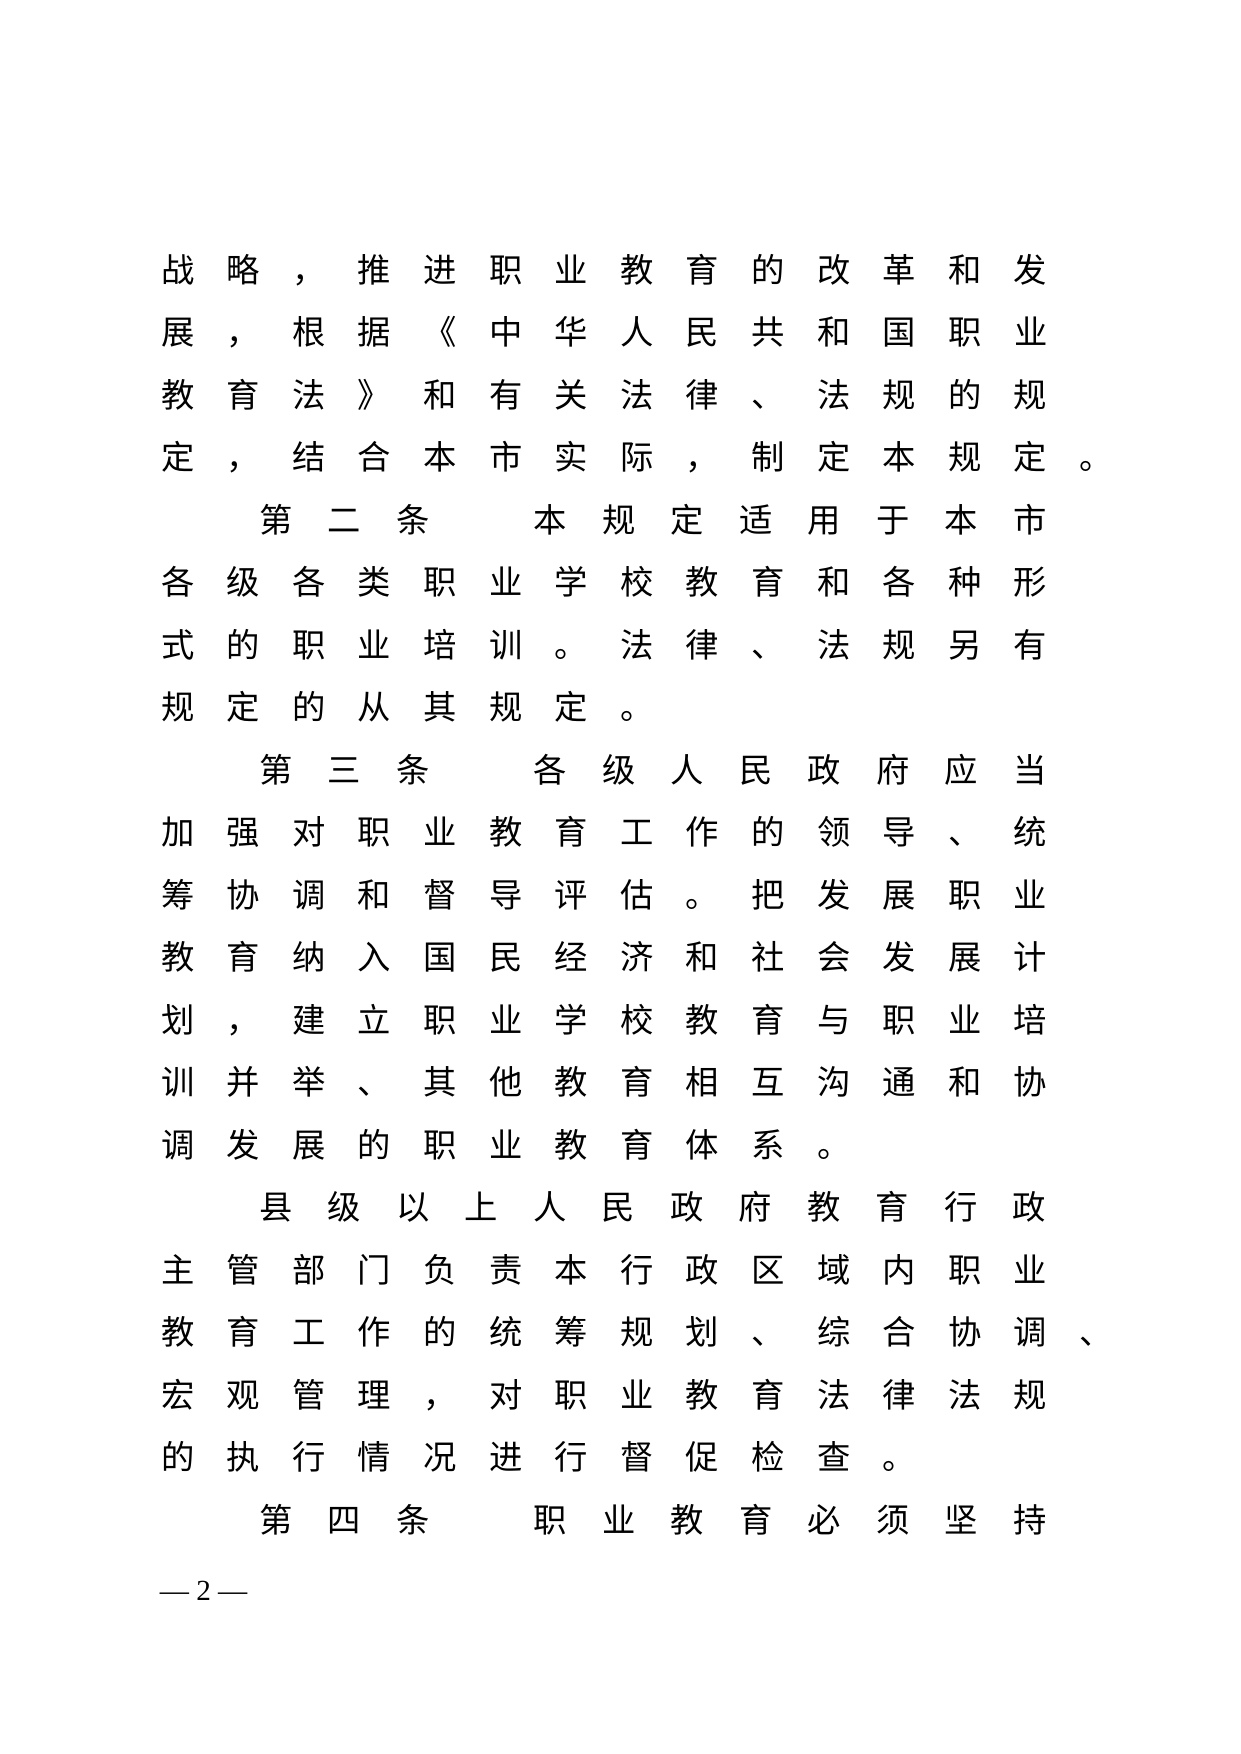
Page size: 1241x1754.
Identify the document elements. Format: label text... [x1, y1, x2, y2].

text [161, 236, 1079, 486]
text 第三条 各级人民政府应当加强对职业教育工作的领导、统筹协调和督导评估。把发展职业教育纳入国民经济和社会发展计划，建立职业学校教育与职业培训并举、其他教育相互沟通和协调发展的职业教育体系。 [161, 736, 1079, 1174]
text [161, 1486, 1079, 1549]
text 县级以上人民政府教育行政主管部门负责本行政区域内职业教育工作的统筹规划、综合协调、宏观管理，对职业教育法律法规的执行情况进行督促检查。 [161, 1174, 1079, 1486]
text 第二条 本规定适用于本市各级各类职业学校教育和各种形式的职业培训。法律、法规另有规定的从其规定。 [161, 486, 1079, 736]
